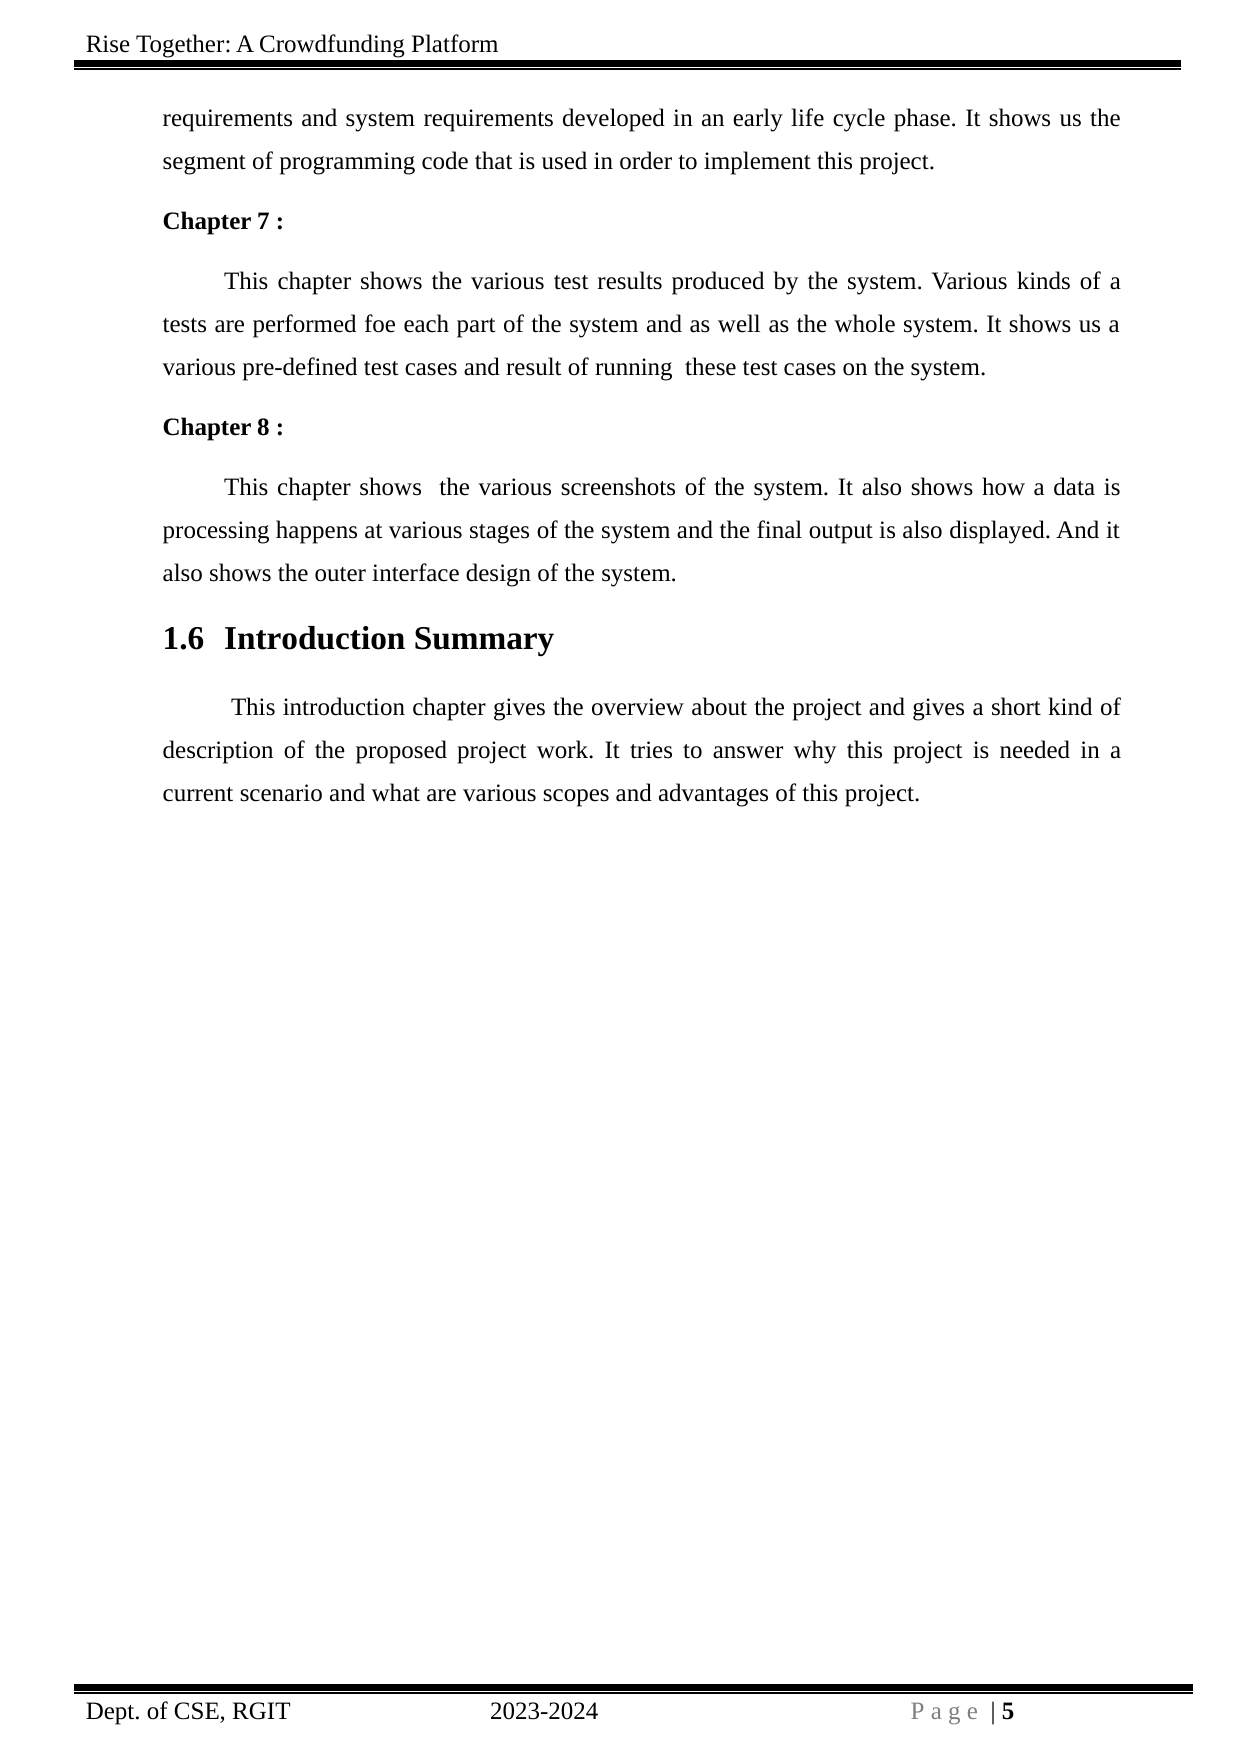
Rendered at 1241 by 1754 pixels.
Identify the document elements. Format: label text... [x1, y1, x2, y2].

list Introduction Summary [162, 618, 1122, 656]
text This introduction chapter gives the overview about the project and gives a short kind of description of the proposed project work. It tries to answer why this project is needed in a current scenario and what are various scopes and advantages of this project. [162, 692, 1122, 807]
text Chapter 7 : [162, 206, 1122, 235]
text This chapter shows the various screenshots of the system. It also shows how a data is processing happens at various stages of the system and the final output is also displayed. And it also shows the outer interface design of the system. [162, 472, 1122, 587]
text Chapter 8 : [162, 412, 1122, 441]
text This chapter shows the various test results produced by the system. Various kinds of a tests are performed foe each part of the system and as well as the whole system. It shows us a various pre-defined test cases and result of running these test cases on the system. [162, 266, 1122, 381]
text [162, 103, 1122, 175]
